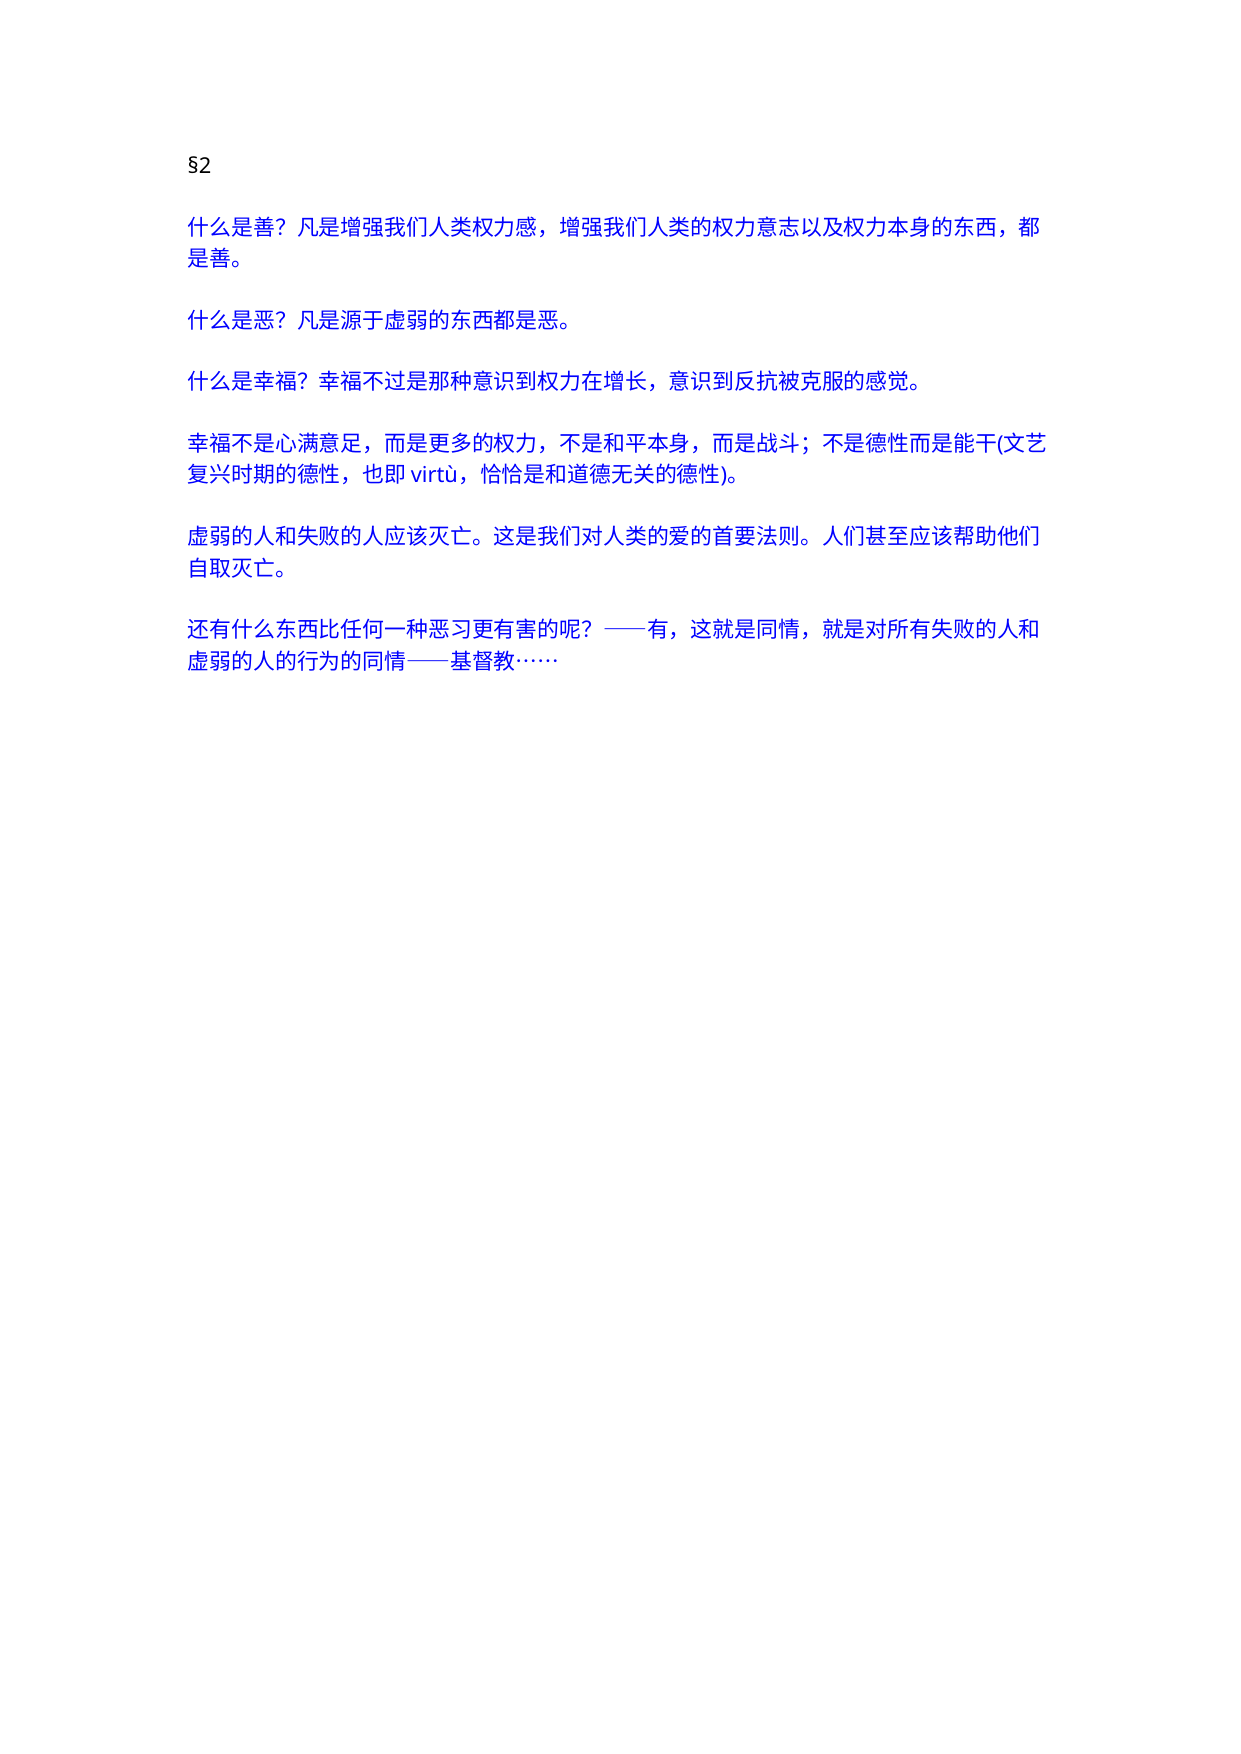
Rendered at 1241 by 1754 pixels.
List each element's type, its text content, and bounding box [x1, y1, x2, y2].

text §2 [187, 150, 1053, 180]
text 虚弱的人和失败的人应该灭亡。这是我们对人类的爱的首要法则。人们甚至应该帮助他们自取灭亡。 [187, 519, 1053, 582]
text 幸福不是心满意足，而是更多的权力，不是和平本身，而是战斗；不是德性而是能干(文艺复兴时期的德性，也即virtù，恰恰是和道德无关的德性)。 [187, 426, 1053, 489]
text 什么是幸福？幸福不过是那种意识到权力在增长，意识到反抗被克服的感觉。 [187, 364, 1053, 396]
text 还有什么东西比任何一种恶习更有害的呢？——有，这就是同情，就是对所有失败的人和虚弱的人的行为的同情——基督教…… [187, 612, 1053, 675]
text 什么是恶？凡是源于虚弱的东西都是恶。 [187, 303, 1053, 334]
text 什么是善？凡是增强我们人类权力感，增强我们人类的权力意志以及权力本身的东西，都是善。 [187, 209, 1053, 273]
